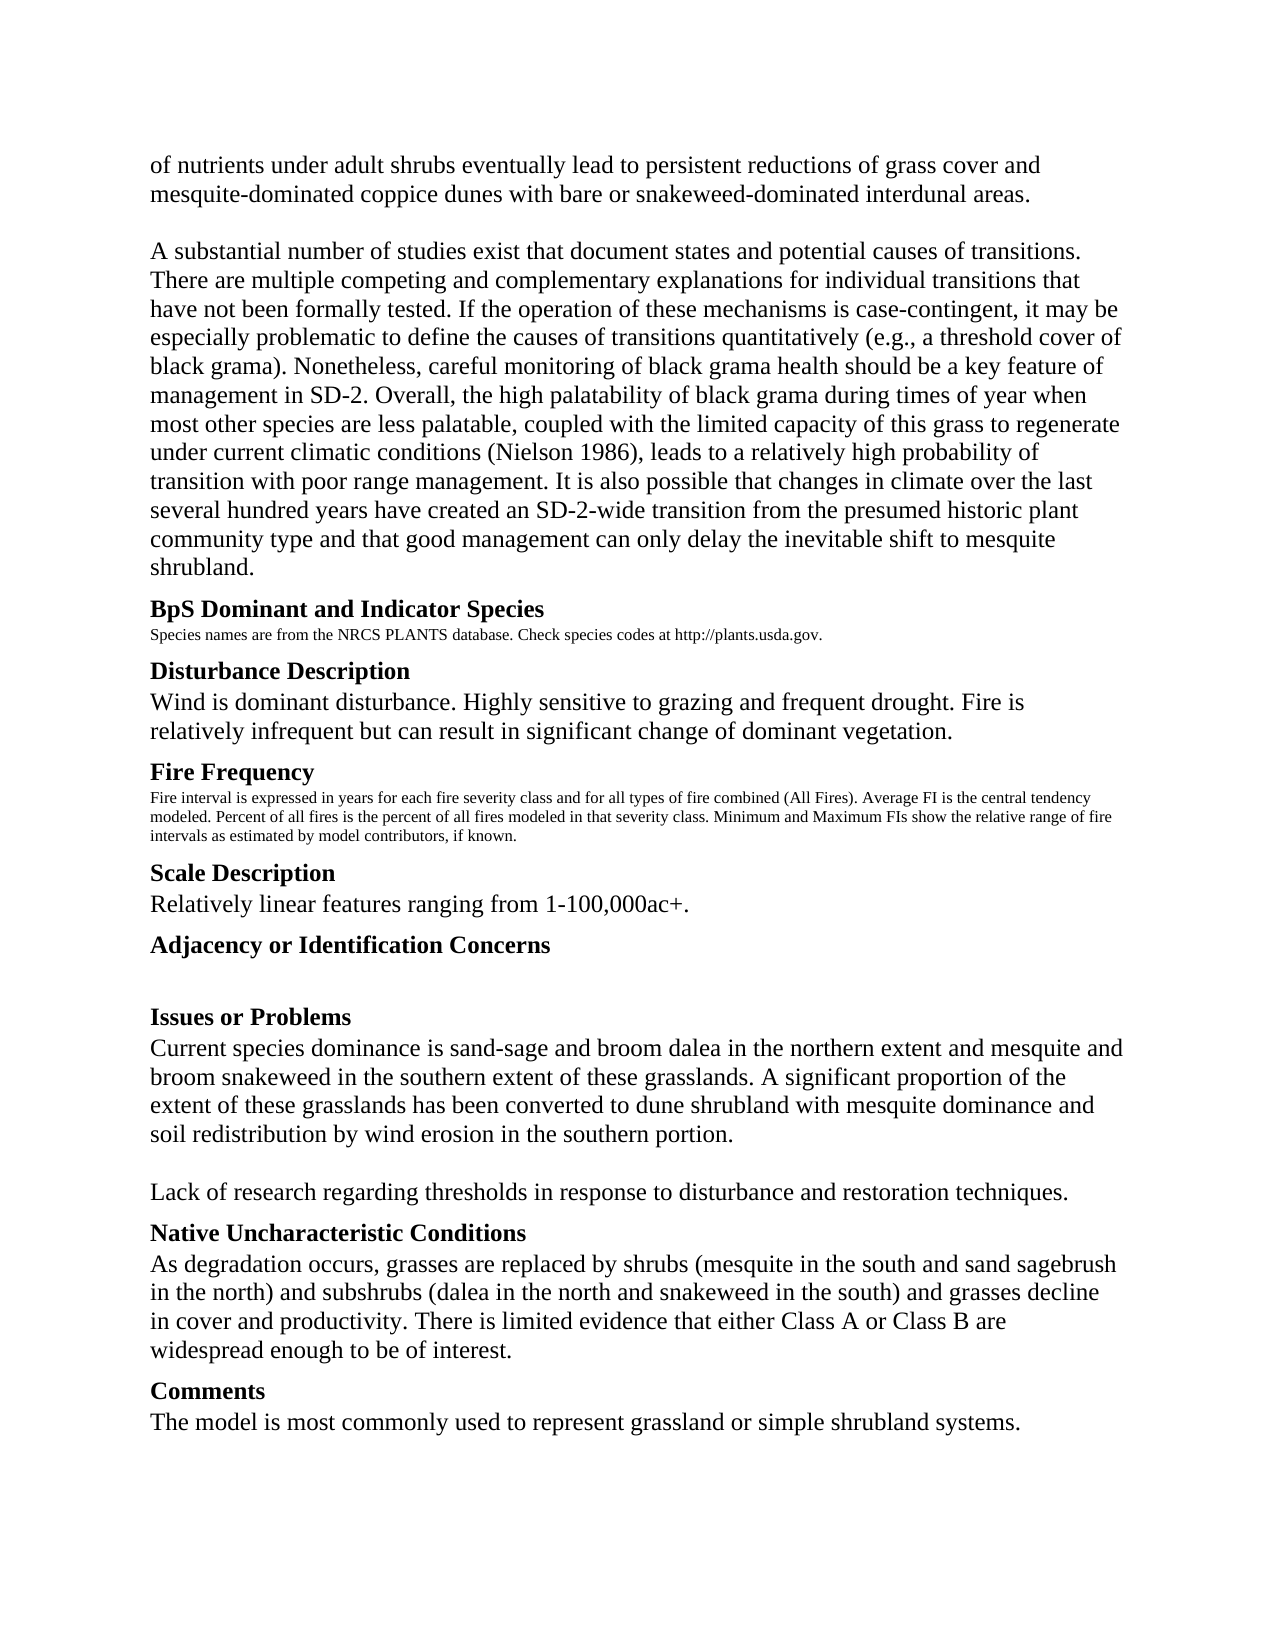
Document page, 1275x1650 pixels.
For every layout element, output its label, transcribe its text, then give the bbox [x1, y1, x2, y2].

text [150, 150, 1125, 207]
text Lack of research regarding thresholds in response to disturbance and restoration techniques. [150, 1177, 1125, 1205]
text Native Uncharacteristic Conditions [150, 1218, 1125, 1247]
text Relatively linear features ranging from 1-100,000ac+. [150, 889, 1125, 917]
text Fire interval is expressed in years for each fire severity class and for all types of fire combined (All Fires). Average FI is the central tendency modeled. Percent of all fires is the percent of all fires modeled in that severity class. Minimum and Maximum FIs show the relative range of fire intervals as estimated by model contributors, if known. [150, 788, 1125, 845]
text BpS Dominant and Indicator Species [150, 594, 1125, 622]
text Adjacency or Identification Concerns [150, 930, 1125, 959]
text Wind is dominant disturbance. Highly sensitive to grazing and frequent drought. Fire is relatively infrequent but can result in significant change of dominant vegetation. [150, 687, 1125, 744]
text Comments [150, 1376, 1125, 1405]
text Disturbance Description [150, 656, 1125, 685]
text The model is most commonly used to represent grassland or simple shrubland systems. [150, 1407, 1125, 1436]
text Scale Description [150, 858, 1125, 887]
text Issues or Problems [150, 1002, 1125, 1031]
text A substantial number of studies exist that document states and potential causes of transitions. There are multiple competing and complementary explanations for individual transitions that have not been formally tested. If the operation of these mechanisms is case-contingent, it may be especially problematic to define the causes of transitions quantitatively (e.g., a threshold cover of black grama). Nonetheless, careful monitoring of black grama health should be a key feature of management in SD-2. Overall, the high palatability of black grama during times of year when most other species are less palatable, coupled with the limited capacity of this grass to regenerate under current climatic conditions (Nielson 1986), leads to a relatively high probability of transition with poor range management. It is also possible that changes in climate over the last several hundred years have created an SD-2-wide transition from the presumed historic plant community type and that good management can only delay the inevitable shift to mesquite shrubland. [150, 236, 1125, 581]
text Current species dominance is sand-sage and broom dalea in the northern extent and mesquite and broom snakeweed in the southern extent of these grasslands. A significant proportion of the extent of these grasslands has been converted to dune shrubland with mesquite dominance and soil redistribution by wind erosion in the southern portion. [150, 1033, 1125, 1148]
text Species names are from the NRCS PLANTS database. Check species codes at http://plants.usda.gov. [150, 624, 1125, 644]
text Fire Frequency [150, 757, 1125, 786]
text As degradation occurs, grasses are replaced by shrubs (mesquite in the south and sand sagebrush in the north) and subshrubs (dalea in the north and snakeweed in the south) and grasses decline in cover and productivity. There is limited evidence that either Class A or Class B are widespread enough to be of interest. [150, 1249, 1125, 1364]
